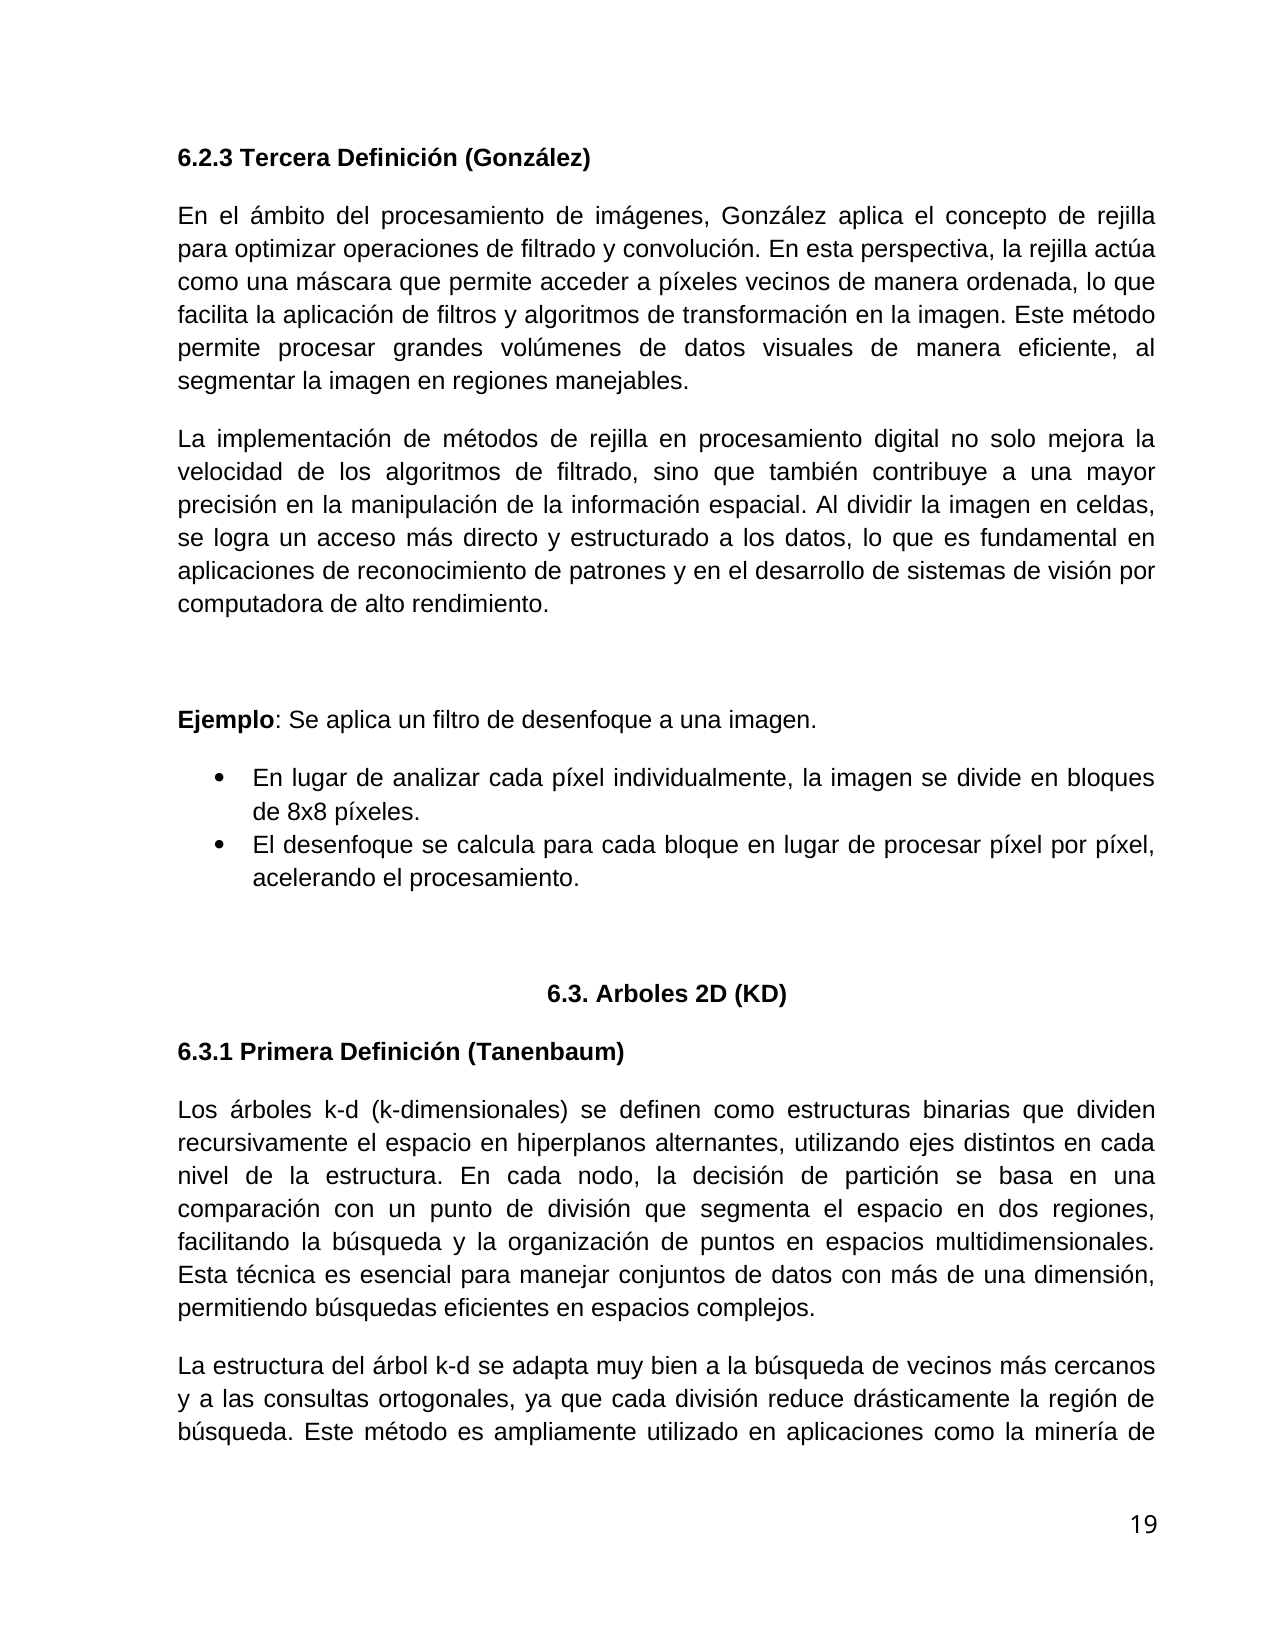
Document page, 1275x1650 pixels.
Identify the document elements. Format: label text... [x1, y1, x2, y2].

list En lugar de analizar cada píxel individualmente, la imagen se divide en bloques de 8x8 píxeles. [215, 763, 1157, 825]
text En el ámbito del procesamiento de imágenes, González aplica el concepto de rejilla para optimizar operaciones de filtrado y convolución. En esta perspectiva, la rejilla actúa como una máscara que permite acceder a píxeles vecinos de manera ordenada, lo que facilita la aplicación de filtros y algoritmos de transformación en la imagen. Este método permite procesar grandes volúmenes de datos visuales de manera eficiente, al segmentar la imagen en regiones manejables. [177, 201, 1157, 395]
text Ejemplo: Se aplica un filtro de desenfoque a una imagen. [177, 705, 1157, 734]
text 6.3.1 Primera Definición (Tanenbaum) [177, 1037, 1157, 1066]
list El desenfoque se calcula para cada bloque en lugar de procesar píxel por píxel, acelerando el procesamiento. [215, 829, 1157, 891]
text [177, 1351, 1157, 1446]
text 6.3. Arboles 2D (KD) [177, 979, 1157, 1007]
text 6.2.3 Tercera Definición (González) [177, 143, 1157, 172]
text Los árboles k-d (k-dimensionales) se definen como estructuras binarias que dividen recursivamente el espacio en hiperplanos alternantes, utilizando ejes distintos en cada nivel de la estructura. En cada nodo, la decisión de partición se basa en una comparación con un punto de división que segmenta el espacio en dos regiones, facilitando la búsqueda y la organización de puntos en espacios multidimensionales. Esta técnica es esencial para manejar conjuntos de datos con más de una dimensión, permitiendo búsquedas eficientes en espacios complejos. [177, 1095, 1157, 1322]
text La implementación de métodos de rejilla en procesamiento digital no solo mejora la velocidad de los algoritmos de filtrado, sino que también contribuye a una mayor precisión en la manipulación de la información espacial. Al dividir la imagen en celdas, se logra un acceso más directo y estructurado a los datos, lo que es fundamental en aplicaciones de reconocimiento de patrones y en el desarrollo de sistemas de visión por computadora de alto rendimiento. [177, 424, 1157, 618]
